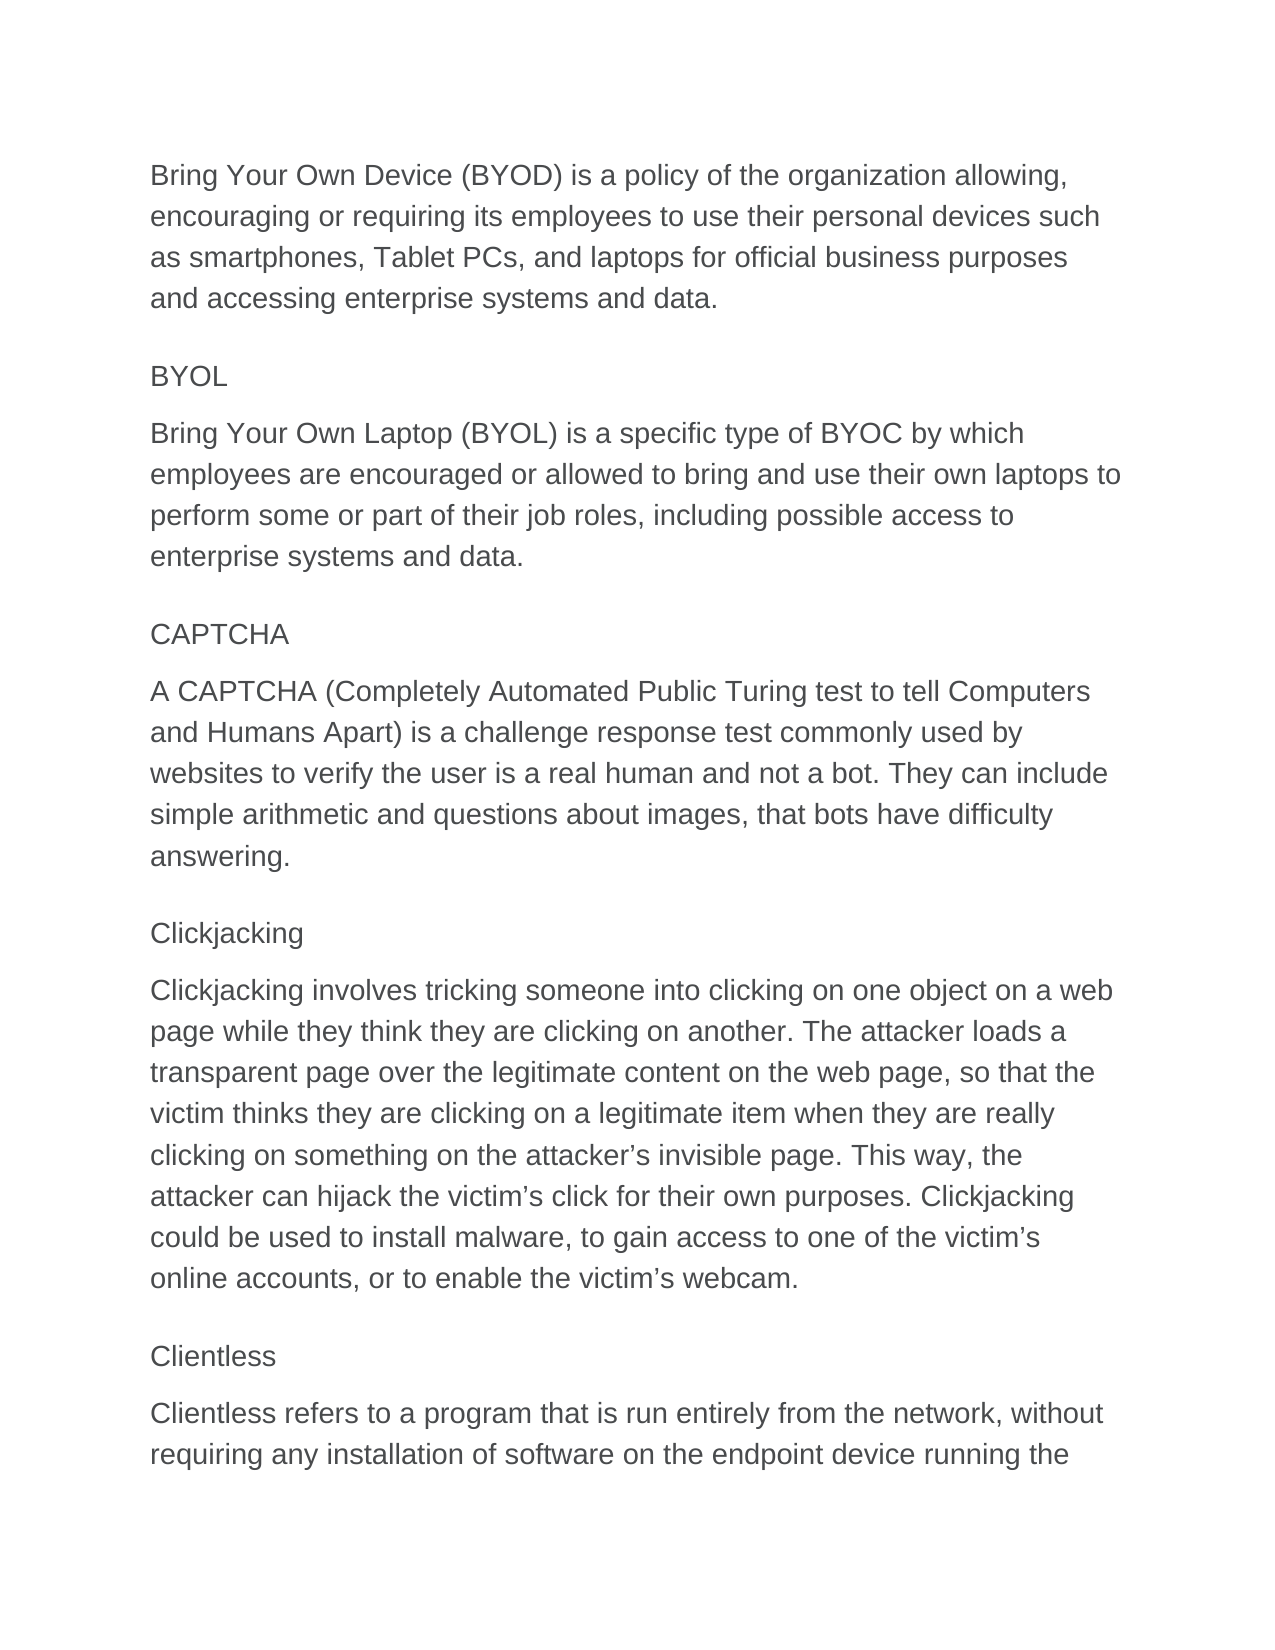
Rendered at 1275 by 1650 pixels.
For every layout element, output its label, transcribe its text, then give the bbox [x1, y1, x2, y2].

text Bring Your Own Device (BYOD) is a policy of the organization allowing, encouraging or requiring its employees to use their personal devices such as smartphones, Tablet PCs, and laptops for official business purposes and accessing enterprise systems and data. [150, 150, 1125, 315]
text Clickjacking [150, 916, 1125, 949]
text Bring Your Own Laptop (BYOL) is a specific type of BYOC by which employees are encouraged or allowed to bring and use their own laptops to perform some or part of their job roles, including possible access to enterprise systems and data. [150, 408, 1125, 573]
text Clickjacking involves tricking someone into clicking on one object on a web page while they think they are clicking on another. The attacker loads a transparent page over the legitimate content on the web page, so that the victim thinks they are clicking on a legitimate item when they are really clicking on something on the attacker’s invisible page. This way, the attacker can hijack the victim’s click for their own purposes. Clickjacking could be used to install malware, to gain access to one of the victim’s online accounts, or to enable the victim’s webcam. [150, 965, 1125, 1295]
text CAPTCHA [150, 617, 1125, 650]
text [150, 1388, 1125, 1470]
text Clientless [150, 1339, 1125, 1372]
text BYOL [150, 359, 1125, 392]
text A CAPTCHA (Completely Automated Public Turing test to tell Computers and Humans Apart) is a challenge response test commonly used by websites to verify the user is a real human and not a bot. They can include simple arithmetic and questions about images, that bots have difficulty answering. [150, 666, 1125, 872]
